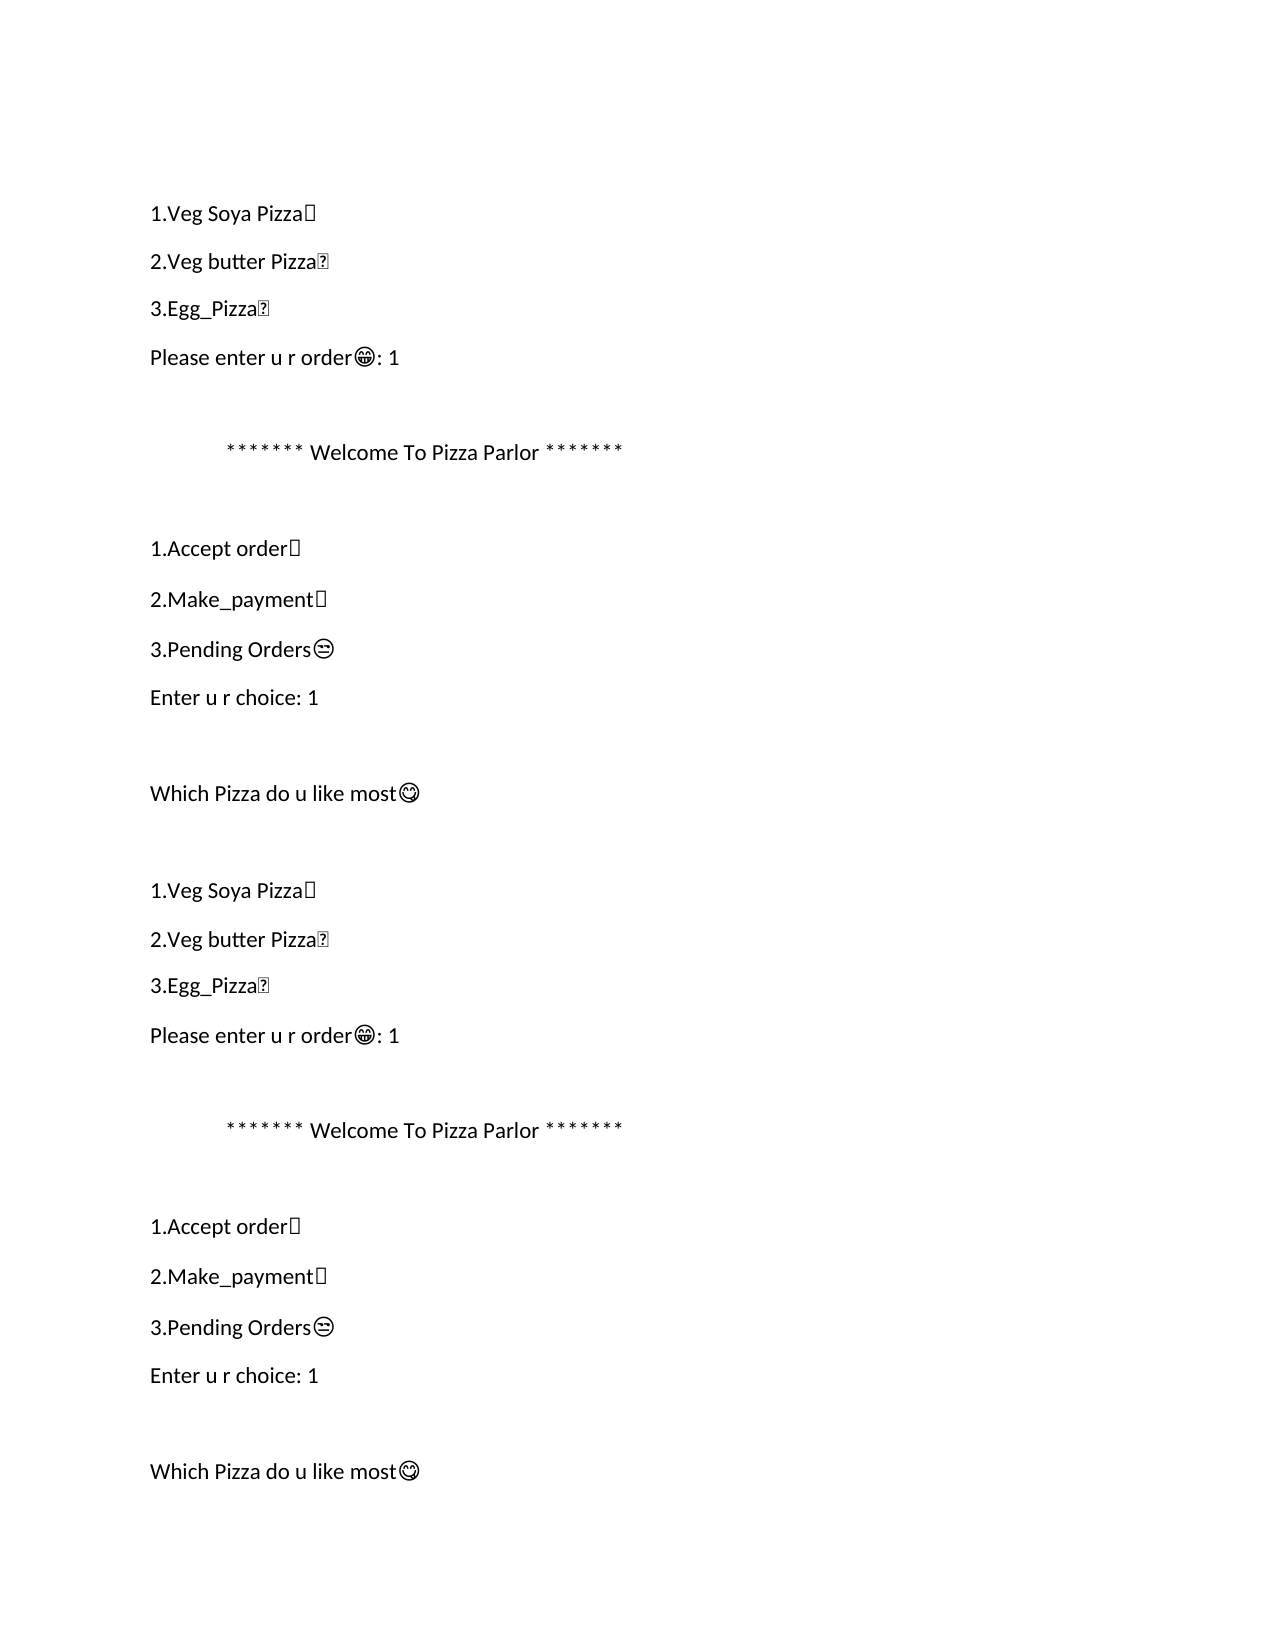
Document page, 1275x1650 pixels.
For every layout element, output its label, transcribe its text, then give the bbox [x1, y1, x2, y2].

text 1.Veg Soya Pizza🍕 [150, 197, 1125, 228]
text Please enter u r order😁: 1 [150, 341, 1125, 372]
text 2.Make_payment💵 [150, 582, 1125, 614]
text ******* Welcome To Pizza Parlor ******* [150, 1116, 1125, 1144]
text 2.Veg butter Pizza🧈 [150, 925, 1125, 953]
text 1.Veg Soya Pizza🍕 [150, 874, 1125, 906]
text 3.Pending Orders😒 [150, 633, 1125, 664]
text 3.Egg_Pizza🥚 [150, 294, 1125, 322]
text 2.Veg butter Pizza🧈 [150, 247, 1125, 275]
text Enter u r choice: 1 [150, 683, 1125, 711]
text 2.Make_payment💵 [150, 1260, 1125, 1291]
text ******* Welcome To Pizza Parlor ******* [150, 438, 1125, 466]
text 1.Accept order🍕 [150, 532, 1125, 563]
text 3.Pending Orders😒 [150, 1310, 1125, 1342]
text Which Pizza do u like most😋 [150, 1454, 1125, 1486]
text 1.Accept order🍕 [150, 1209, 1125, 1241]
text Which Pizza do u like most😋 [150, 777, 1125, 808]
text Please enter u r order😁: 1 [150, 1018, 1125, 1050]
text 3.Egg_Pizza🥚 [150, 972, 1125, 1000]
text Enter u r choice: 1 [150, 1361, 1125, 1389]
